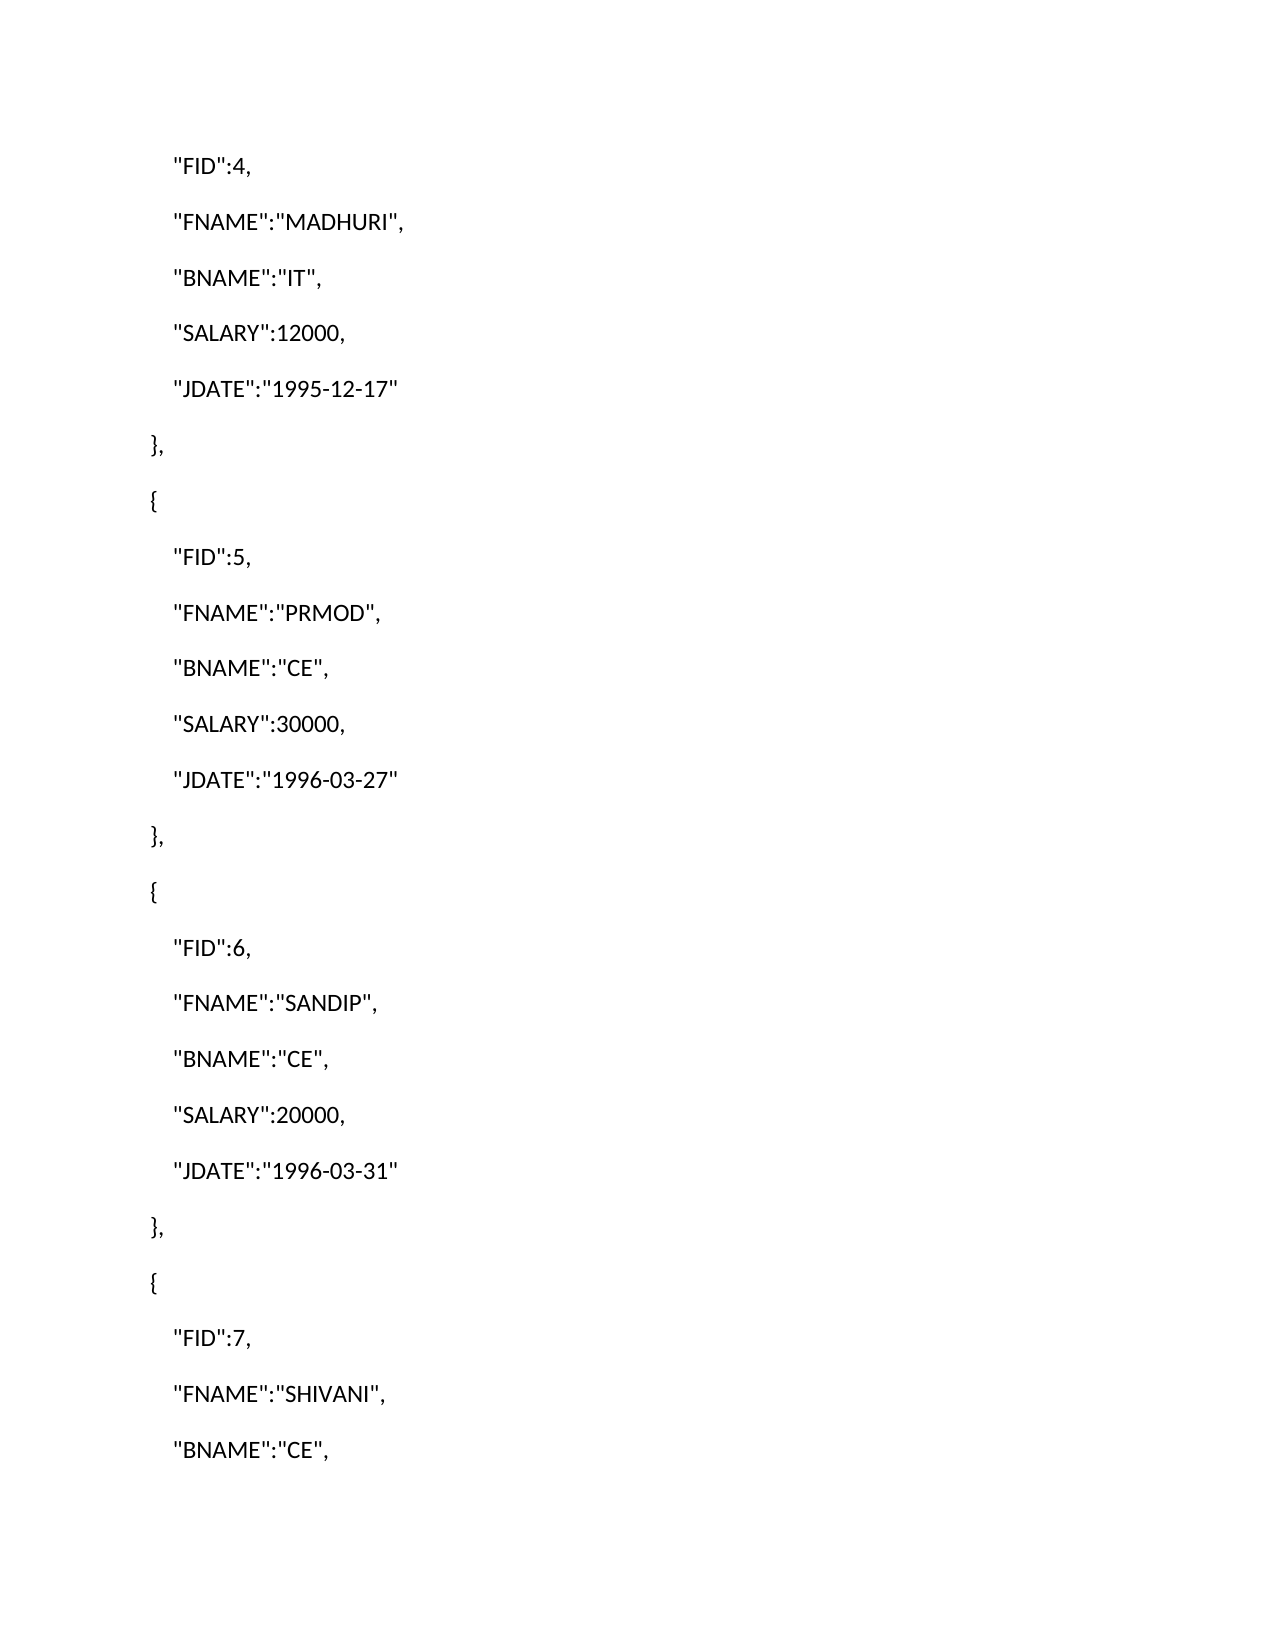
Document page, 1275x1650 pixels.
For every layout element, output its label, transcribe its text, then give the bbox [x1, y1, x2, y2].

text "JDATE":"1996-03-27" [150, 764, 1125, 795]
text "FNAME":"SANDIP", [150, 987, 1125, 1018]
text "BNAME":"CE", [150, 652, 1125, 683]
text "SALARY":20000, [150, 1099, 1125, 1130]
text { [150, 485, 1125, 516]
text "FID":4, [150, 150, 1125, 181]
text }, [150, 820, 1125, 851]
text "BNAME":"CE", [150, 1434, 1125, 1465]
text { [150, 1267, 1125, 1297]
text "BNAME":"CE", [150, 1043, 1125, 1074]
text "JDATE":"1996-03-31" [150, 1155, 1125, 1186]
text "JDATE":"1995-12-17" [150, 373, 1125, 404]
text "FID":6, [150, 932, 1125, 962]
text "SALARY":30000, [150, 708, 1125, 739]
text "FID":5, [150, 541, 1125, 571]
text "SALARY":12000, [150, 317, 1125, 348]
text "FID":7, [150, 1322, 1125, 1353]
text "FNAME":"MADHURI", [150, 206, 1125, 236]
text }, [150, 1211, 1125, 1241]
text { [150, 876, 1125, 906]
text "FNAME":"SHIVANI", [150, 1378, 1125, 1409]
text "FNAME":"PRMOD", [150, 597, 1125, 627]
text "BNAME":"IT", [150, 262, 1125, 292]
text }, [150, 429, 1125, 460]
